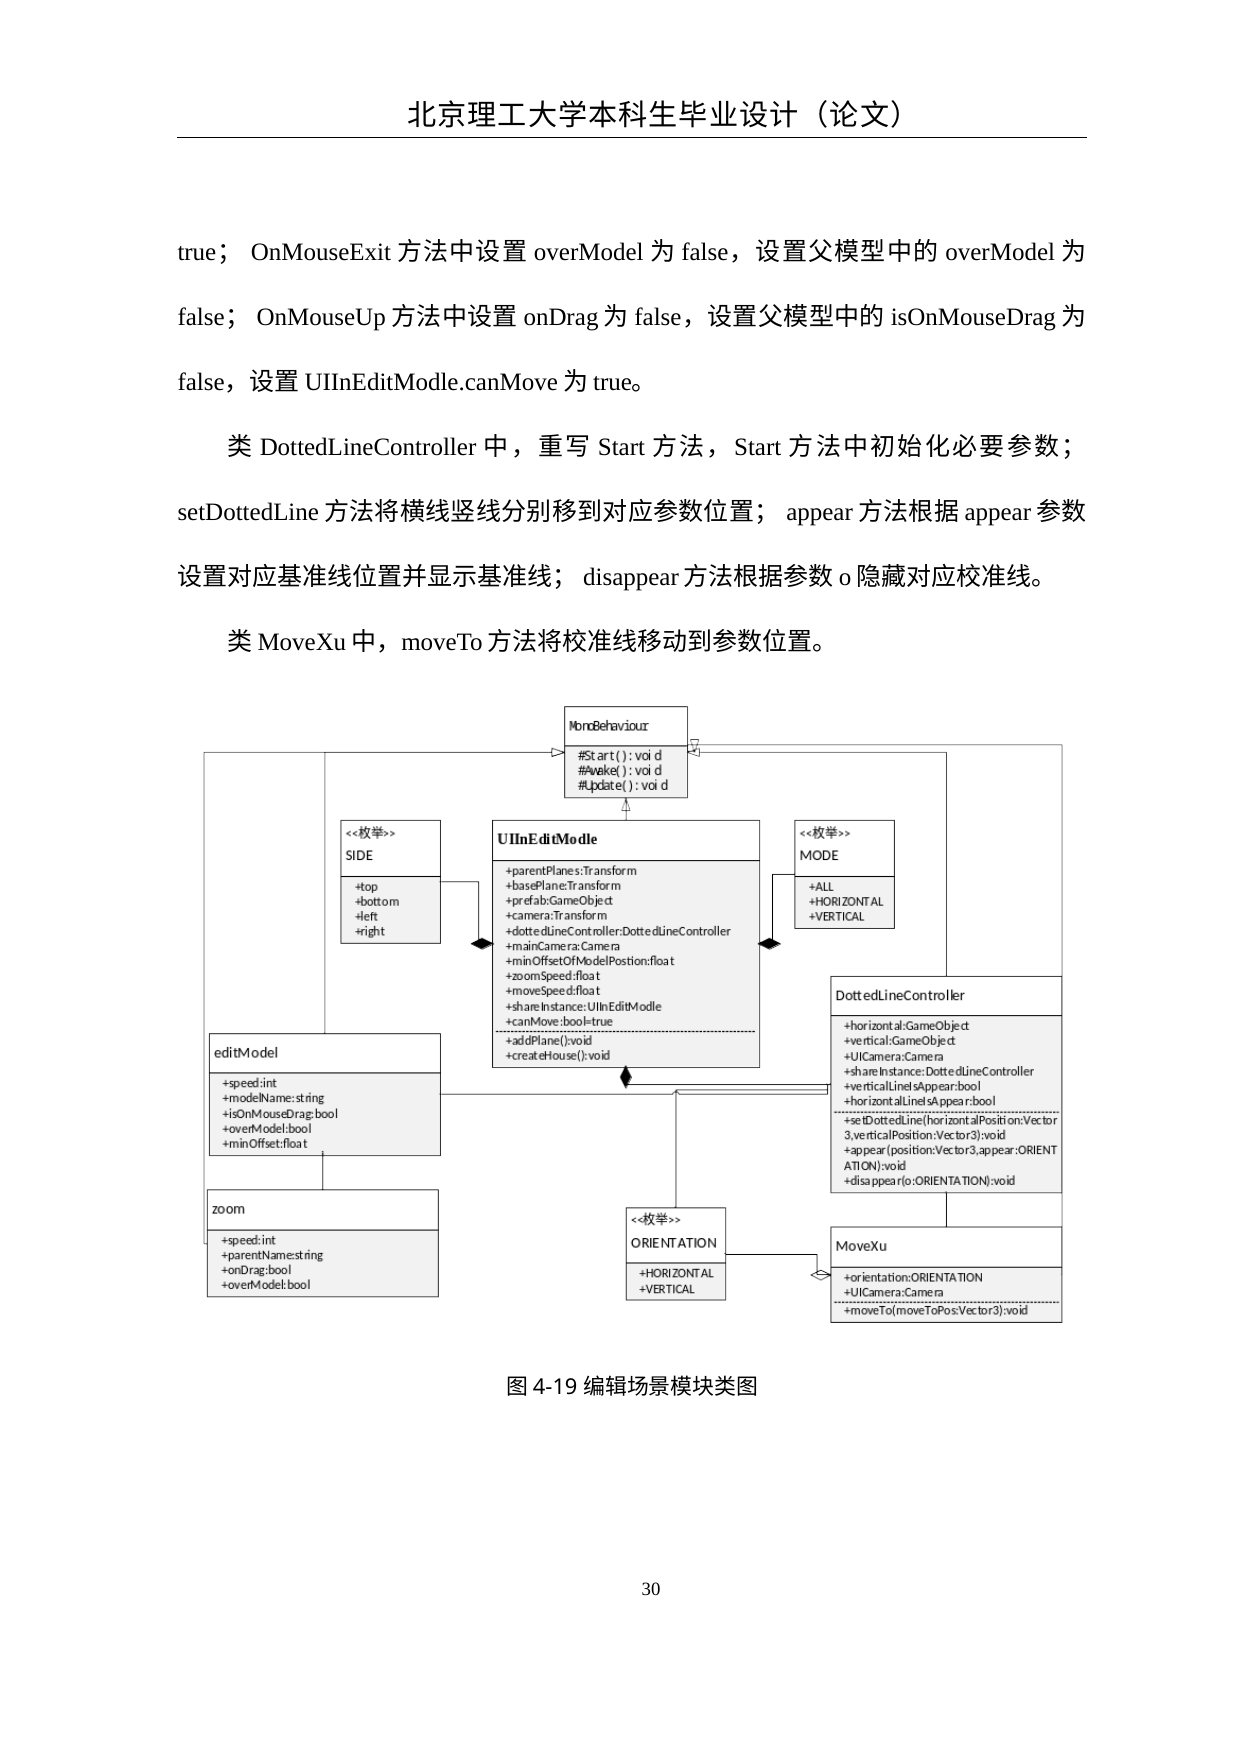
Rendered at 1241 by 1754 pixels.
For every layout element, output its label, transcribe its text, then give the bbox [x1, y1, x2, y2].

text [177, 217, 1087, 412]
text 类DottedLineController中，重写Start方法，Start方法中初始化必要参数； setDottedLine方法将横线竖线分别移到对应参数位置； appear方法根据appear参数设置对应基准线位置并显示基准线； disappear方法根据参数o隐藏对应校准线。 [177, 412, 1087, 607]
text 类MoveXu中，moveTo方法将校准线移动到参数位置。 [177, 607, 1087, 672]
